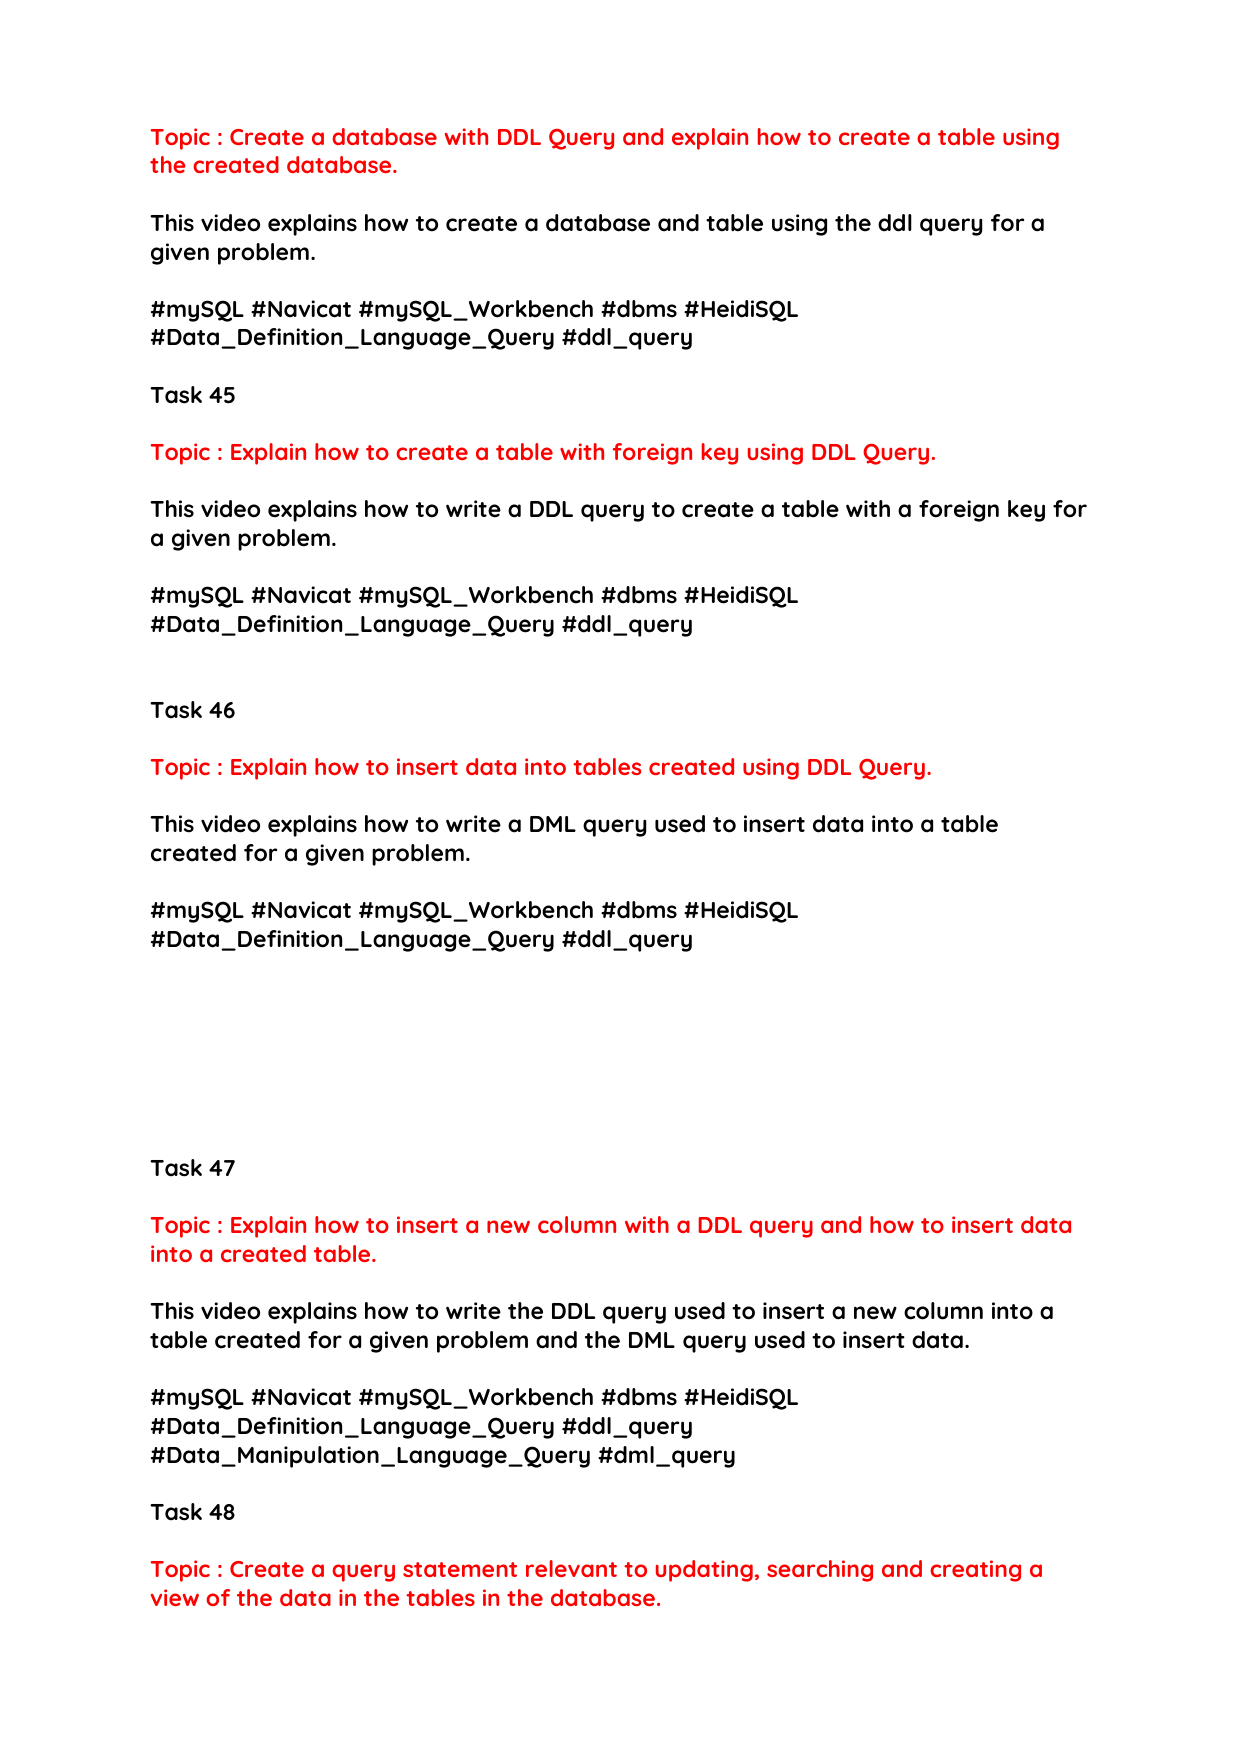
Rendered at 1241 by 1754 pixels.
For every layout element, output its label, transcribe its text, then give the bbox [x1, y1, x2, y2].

text Task 47 [150, 1154, 1090, 1182]
text Task 46 [150, 695, 1090, 724]
text #mySQL #Navicat #mySQL_Workbench #dbms #HeidiSQL #Data_Definition_Language_Query #ddl_query [150, 896, 1090, 953]
text Task 48 [150, 1497, 1090, 1526]
text This video explains how to write a DDL query to create a table with a foreign key for a given problem. [150, 495, 1090, 552]
text Topic : Explain how to insert a new column with a DDL query and how to insert data into a created table. [150, 1211, 1090, 1268]
text Topic : Explain how to create a table with foreign key using DDL Query. [150, 437, 1090, 466]
text This video explains how to write the DDL query used to insert a new column into a table created for a given problem and the DML query used to insert data. [150, 1297, 1090, 1354]
text Topic : Create a database with DDL Query and explain how to create a table using the created database. [150, 122, 1090, 180]
text Topic : Explain how to insert data into tables created using DDL Query. [150, 753, 1090, 781]
text #mySQL #Navicat #mySQL_Workbench #dbms #HeidiSQL #Data_Definition_Language_Query #ddl_query [150, 294, 1090, 352]
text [150, 1383, 1090, 1469]
text This video explains how to write a DML query used to insert data into a table created for a given problem. [150, 810, 1090, 867]
text Task 45 [150, 380, 1090, 409]
text Topic : Create a query statement relevant to updating, searching and creating a view of the data in the tables in the database. [150, 1555, 1090, 1612]
text This video explains how to create a database and table using the ddl query for a given problem. [150, 208, 1090, 266]
text #mySQL #Navicat #mySQL_Workbench #dbms #HeidiSQL #Data_Definition_Language_Query #ddl_query [150, 581, 1090, 638]
